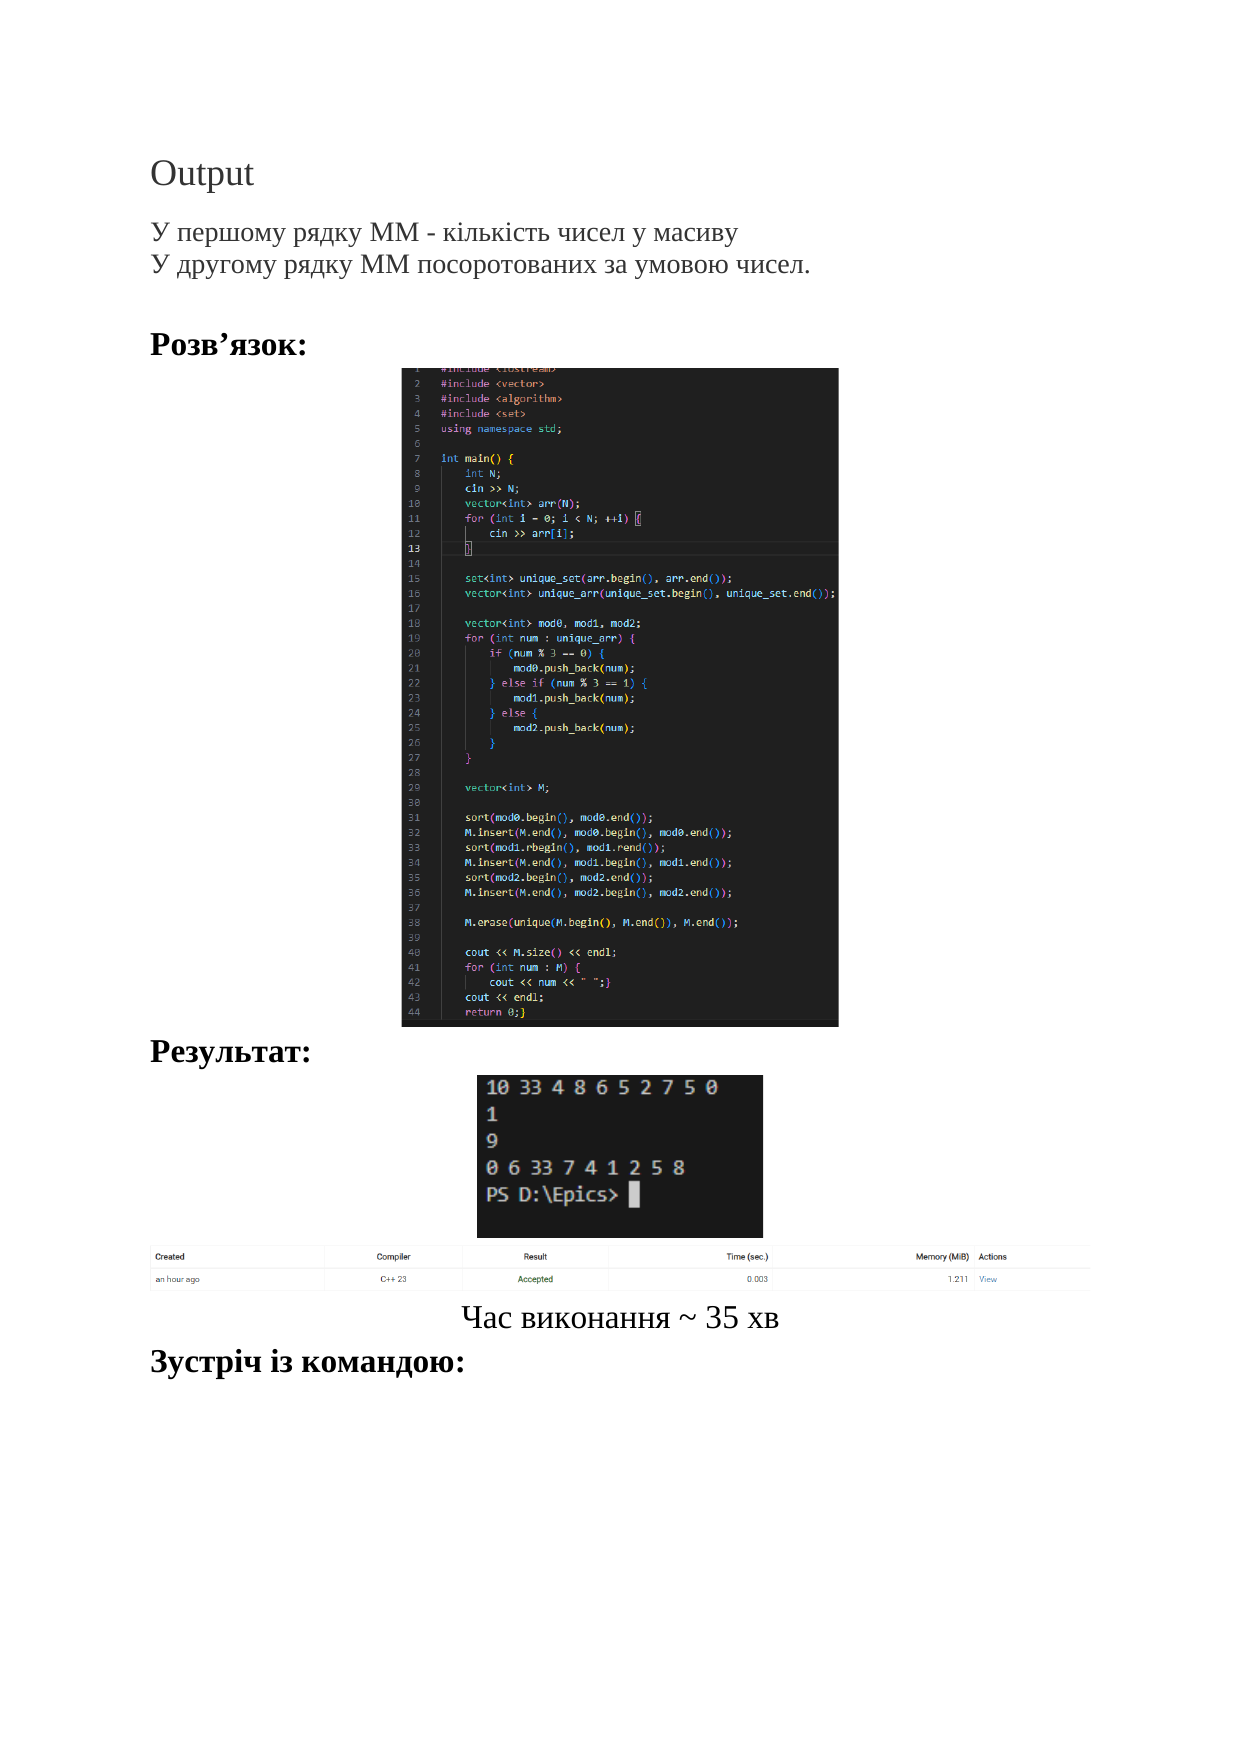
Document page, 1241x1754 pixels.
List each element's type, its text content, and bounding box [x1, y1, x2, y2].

text Розв’язок: [150, 324, 1090, 362]
text У другому рядку MM посоротованих за умовою чисел. [150, 248, 1090, 280]
picture [401, 368, 839, 1027]
text Час виконання ~ 35 хв [150, 1297, 1090, 1335]
picture [150, 1241, 1091, 1294]
picture [477, 1075, 764, 1238]
text Зустріч із командою: [150, 1341, 1090, 1379]
subtitle Output [150, 150, 1090, 193]
text У першому рядку MM - кількість чисел у масиву [150, 215, 1090, 248]
text Результат: [150, 1031, 1090, 1069]
